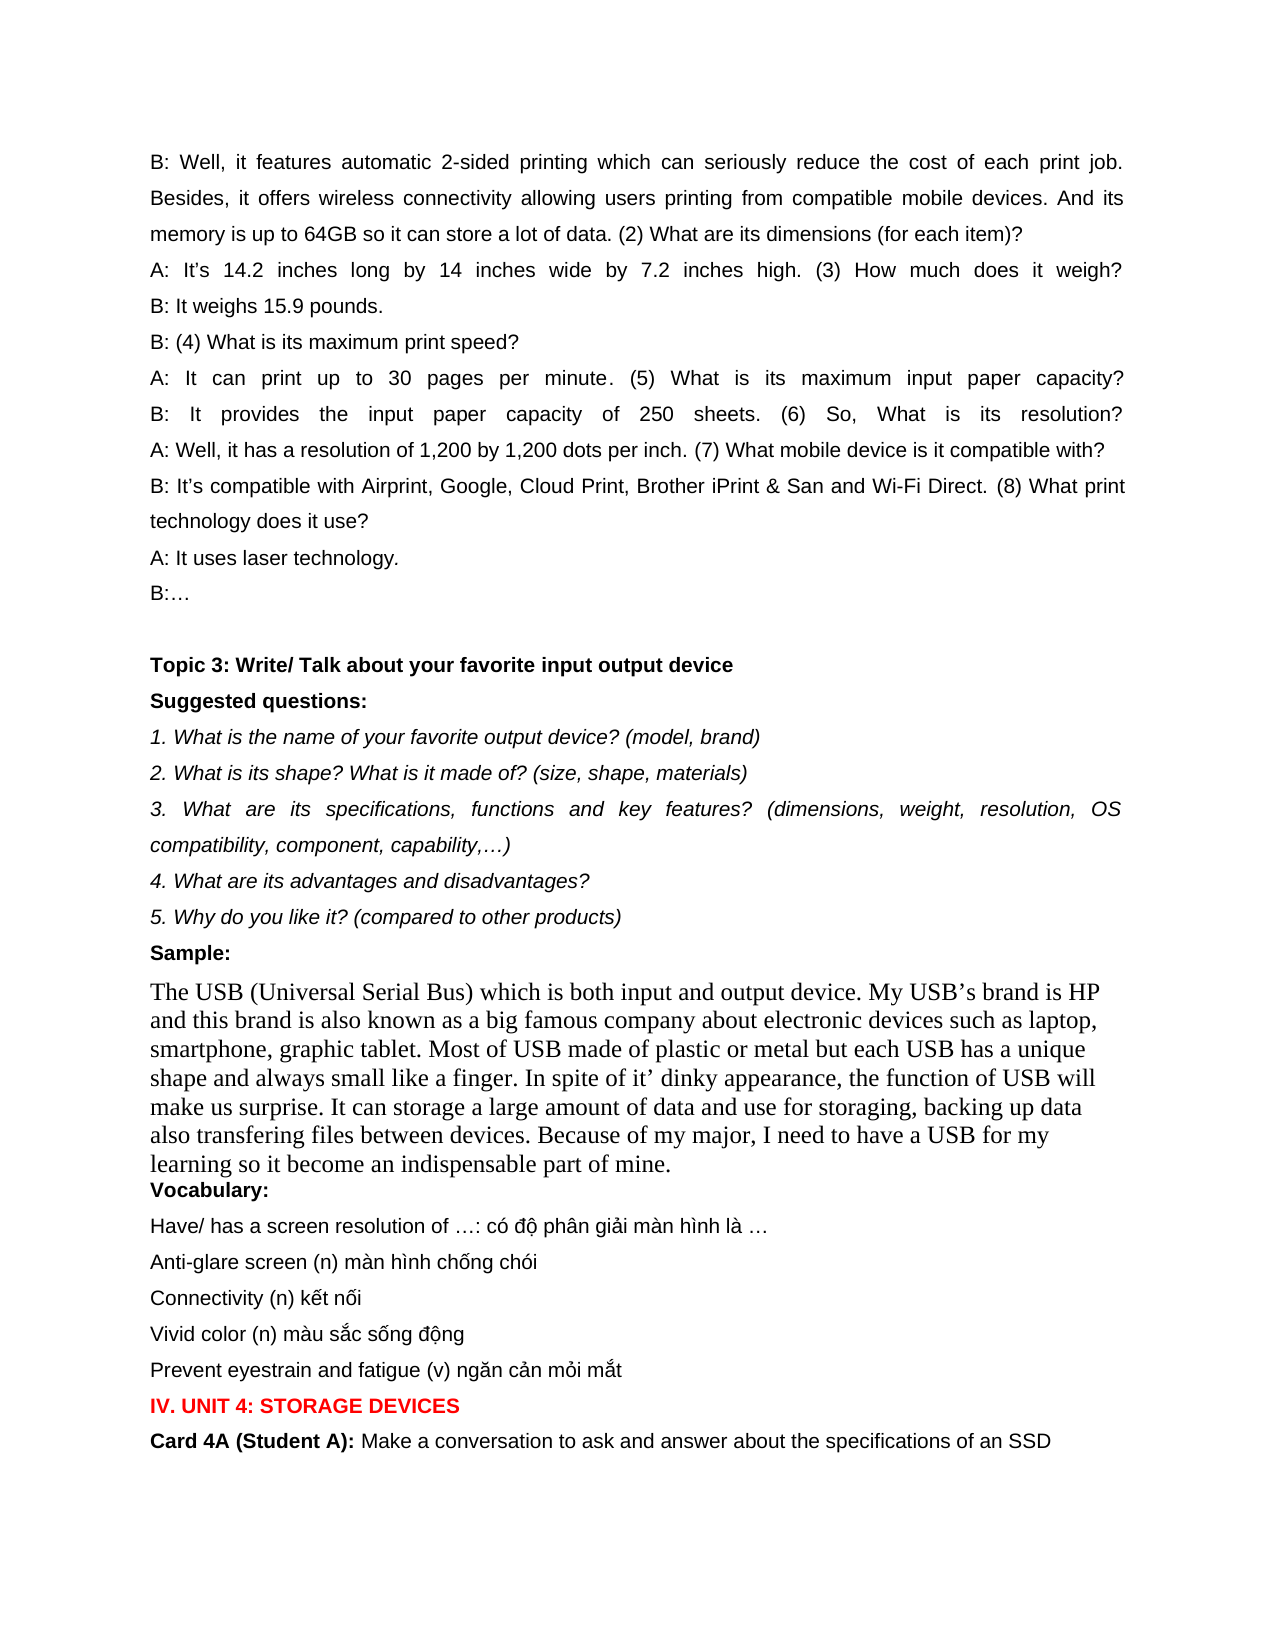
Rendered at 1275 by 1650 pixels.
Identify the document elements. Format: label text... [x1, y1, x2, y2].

text Vivid color (n) màu sắc sống động [150, 1322, 1125, 1346]
text The USB (Universal Serial Bus) which is both input and output device. My USB’s brand is HP and this brand is also known as a big famous company about electronic devices such as laptop, smartphone, graphic tablet. Most of USB made of plastic or metal but each USB has a unique shape and always small like a finger. In spite of it’ dinky appearance, the function of USB will make us surprise. It can storage a large amount of data and use for storaging, backing up data also transfering files between devices. Because of my major, I need to have a USB for my learning so it become an indispensable part of mine. [150, 977, 1125, 1178]
text 4. What are its advantages and disadvantages? [150, 869, 1125, 893]
text Prevent eyestrain and fatigue (v) ngăn cản mỏi mắt [150, 1357, 1125, 1381]
text Anti-glare screen (n) màn hình chống chói [150, 1250, 1125, 1274]
text B: It’s compatible with Airprint, Google, Cloud Print, Brother iPrint & San and Wi-Fi Direct. (8) What print technology does it use? [150, 473, 1125, 533]
text 5. Why do you like it? (compared to other products) [150, 905, 1125, 929]
text 2. What is its shape? What is it made of? (size, shape, materials) [150, 761, 1125, 785]
text Topic 3: Write/ Talk about your favorite input output device [150, 653, 1125, 677]
text Have/ has a screen resolution of …: có độ phân giải màn hình là … [150, 1214, 1125, 1238]
text A: It can print up to 30 pages per minute. (5) What is its maximum input paper capacity? B: It provides the input paper capacity of 250 sheets. (6) So, What is its resolution? A: Well, it has a resolution of 1,200 by 1,200 dots per inch. (7) What mobile device is it compatible with? [150, 366, 1125, 461]
text Connectivity (n) kết nối [150, 1286, 1125, 1309]
text Card 4A (Student A): ﻿Make a conversation to ask and answer about the specifications of an SSD [150, 1429, 1125, 1454]
text B:… [150, 581, 1125, 605]
text B: (4) What is its maximum print speed? [150, 330, 1125, 354]
text A: It uses laser technology. [150, 545, 1125, 569]
text 1. What is the name of your favorite output device? (model, brand) [150, 725, 1125, 749]
text Sample: [150, 941, 1125, 964]
text 3. What are its specifications, functions and key features? (dimensions, weight, resolution, OS compatibility, component, capability,…) [150, 797, 1125, 857]
text A: It’s 14.2 inches long by 14 inches wide by 7.2 inches high. (3) How much does it weigh? B: It weighs 15.9 pounds. [150, 258, 1125, 318]
text B: Well, it features automatic 2-sided printing which can seriously reduce the cost of each print job. Besides, it offers wireless connectivity allowing users printing from compatible mobile devices. And its memory is up to 64GB so it can store a lot of data. (2) What are its dimensions (for each item)? [150, 150, 1125, 246]
text Vocabulary: [150, 1178, 1125, 1202]
text IV. UNIT 4: STORAGE DEVICES [150, 1393, 1125, 1417]
text Suggested questions: [150, 689, 1125, 713]
